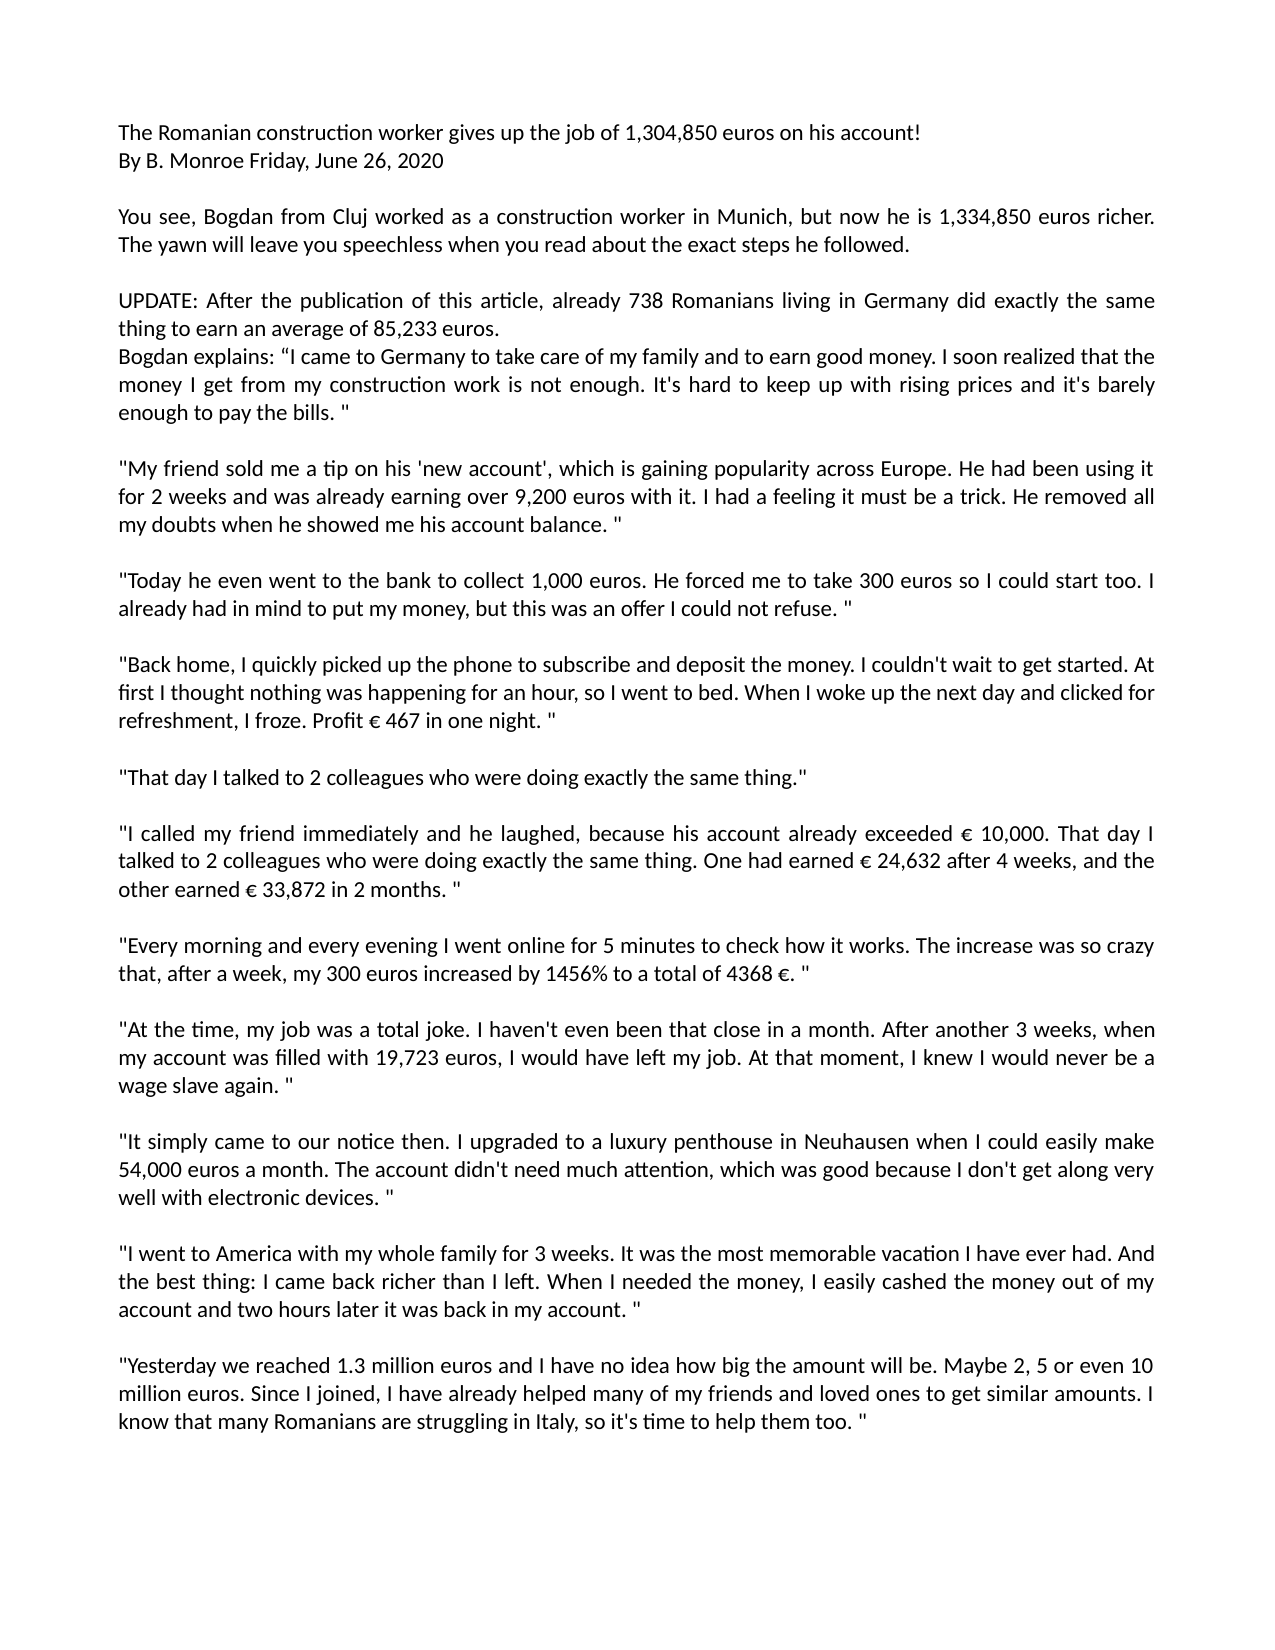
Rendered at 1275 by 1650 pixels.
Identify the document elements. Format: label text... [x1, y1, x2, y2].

text "Every morning and every evening I went online for 5 minutes to check how it works. The increase was so crazy that, after a week, my 300 euros increased by 1456% to a total of 4368 €. " [118, 931, 1157, 987]
text The Romanian construction worker gives up the job of 1,304,850 euros on his account! [118, 118, 1157, 146]
text "I called my friend immediately and he laughed, because his account already exceeded € 10,000. That day I talked to 2 colleagues who were doing exactly the same thing. One had earned € 24,632 after 4 weeks, and the other earned € 33,872 in 2 months. " [118, 819, 1157, 903]
text "Back home, I quickly picked up the phone to subscribe and deposit the money. I couldn't wait to get started. At first I thought nothing was happening for an hour, so I went to bed. When I woke up the next day and clicked for refreshment, I froze. Profit € 467 in one night. " [118, 651, 1157, 734]
text "It simply came to our notice then. I upgraded to a luxury penthouse in Neuhausen when I could easily make 54,000 euros a month. The account didn't need much attention, which was good because I don't get along very well with electronic devices. " [118, 1127, 1157, 1211]
text "I went to America with my whole family for 3 weeks. It was the most memorable vacation I have ever had. And the best thing: I came back richer than I left. When I needed the money, I easily cashed the money out of my account and two hours later it was back in my account. " [118, 1239, 1157, 1323]
text "That day I talked to 2 colleagues who were doing exactly the same thing." [118, 763, 1157, 791]
text You see, Bogdan from Cluj worked as a construction worker in Munich, but now he is 1,334,850 euros richer. The yawn will leave you speechless when you read about the exact steps he followed. [118, 202, 1157, 258]
text "At the time, my job was a total joke. I haven't even been that close in a month. After another 3 weeks, when my account was filled with 19,723 euros, I would have left my job. At that moment, I knew I would never be a wage slave again. " [118, 1015, 1157, 1099]
text "Yesterday we reached 1.3 million euros and I have no idea how big the amount will be. Maybe 2, 5 or even 10 million euros. Since I joined, I have already helped many of my friends and loved ones to get similar amounts. I know that many Romanians are struggling in Italy, so it's time to help them too. " [118, 1351, 1157, 1435]
text By B. Monroe Friday, June 26, 2020 [118, 146, 1157, 174]
text "My friend sold me a tip on his 'new account', which is gaining popularity across Europe. He had been using it for 2 weeks and was already earning over 9,200 euros with it. I had a feeling it must be a trick. He removed all my doubts when he showed me his account balance. " [118, 454, 1157, 538]
text UPDATE: After the publication of this article, already 738 Romanians living in Germany did exactly the same thing to earn an average of 85,233 euros. [118, 286, 1157, 342]
text Bogdan explains: “I came to Germany to take care of my family and to earn good money. I soon realized that the money I get from my construction work is not enough. It's hard to keep up with rising prices and it's barely enough to pay the bills. " [118, 342, 1157, 426]
text "Today he even went to the bank to collect 1,000 euros. He forced me to take 300 euros so I could start too. I already had in mind to put my money, but this was an offer I could not refuse. " [118, 566, 1157, 622]
